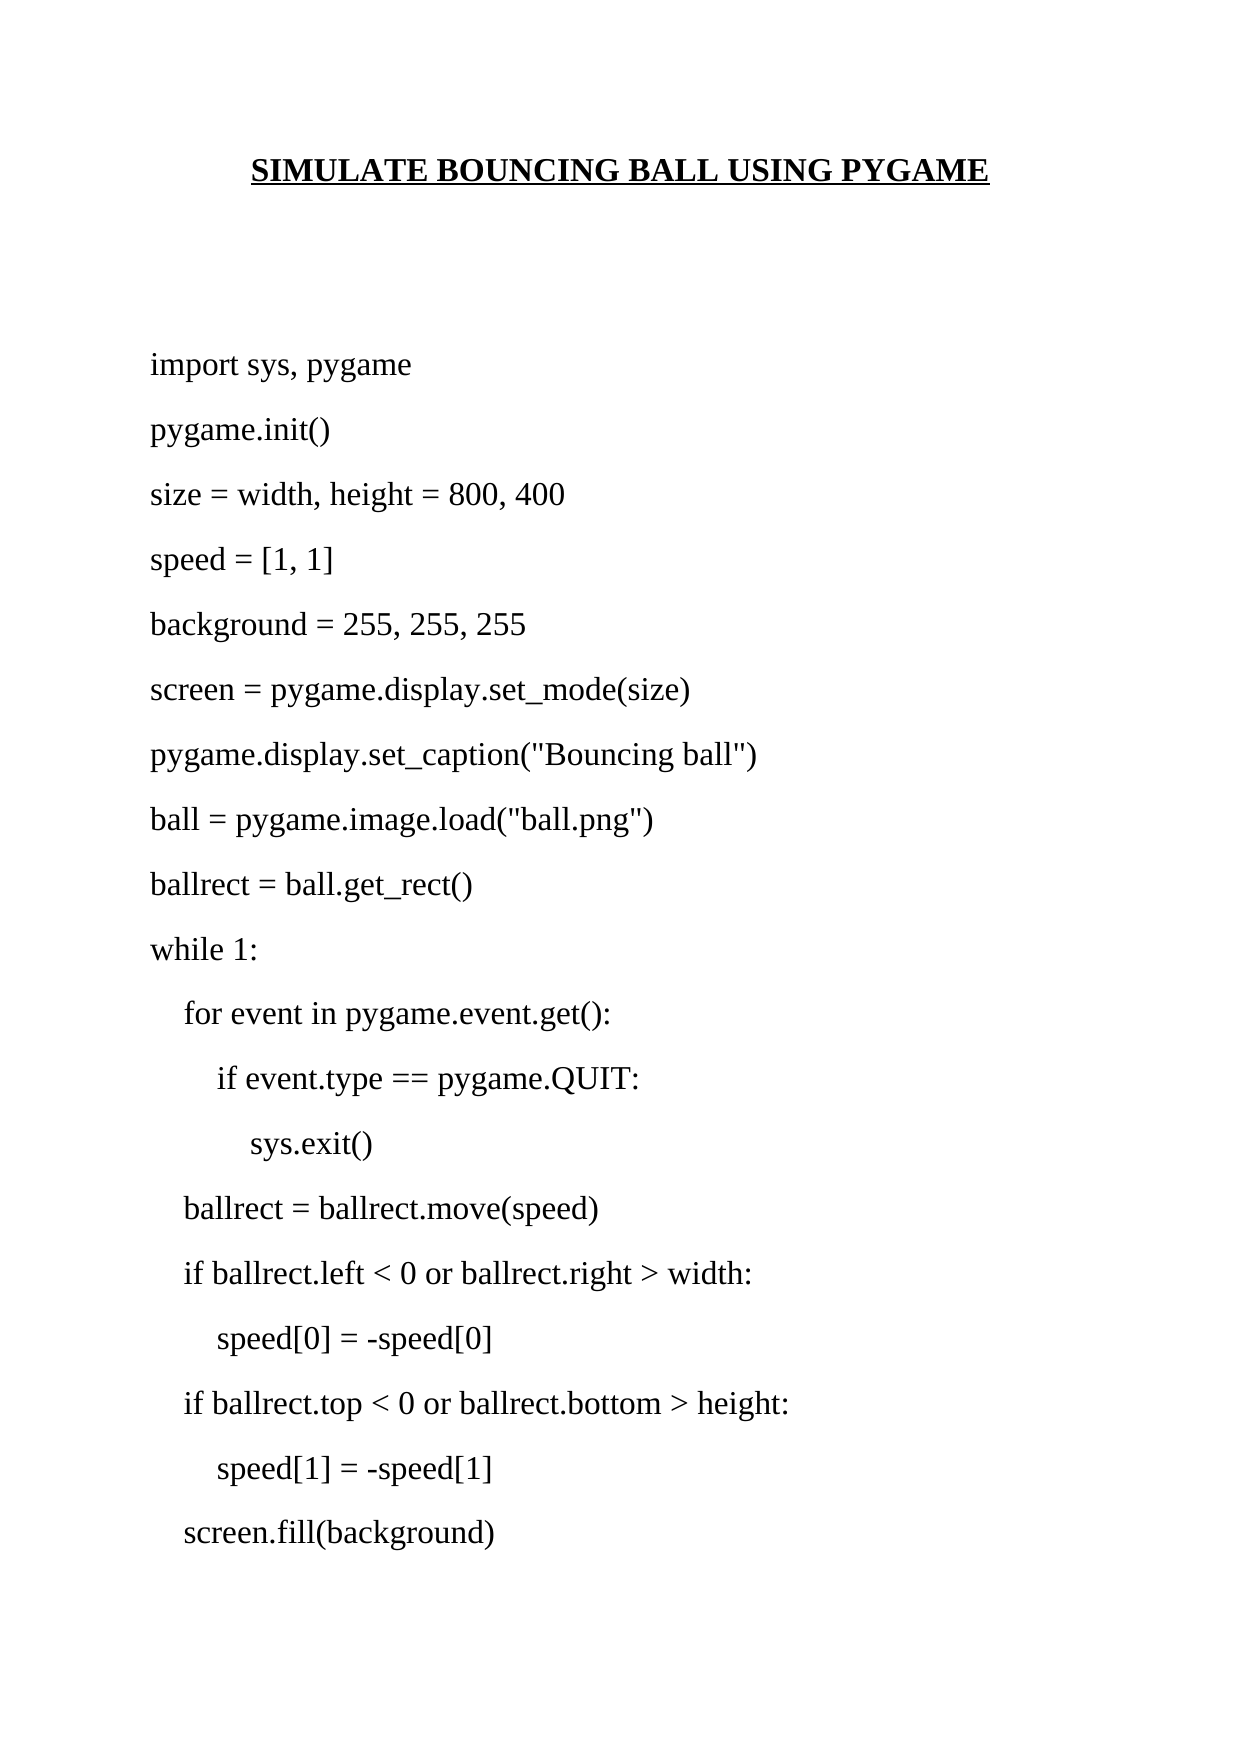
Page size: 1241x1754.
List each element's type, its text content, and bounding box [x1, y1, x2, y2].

text if ballrect.left < 0 or ballrect.right > width: [150, 1253, 1090, 1292]
text speed = [1, 1] [150, 539, 1090, 578]
text pygame.display.set_caption("Bouncing ball") [150, 734, 1090, 772]
text speed[0] = -speed[0] [150, 1318, 1090, 1356]
text for event in pygame.event.get(): [150, 994, 1090, 1032]
text sys.exit() [150, 1123, 1090, 1162]
text background = 255, 255, 255 [150, 604, 1090, 643]
text ball = pygame.image.load("ball.png") [150, 799, 1090, 837]
text import sys, pygame [150, 345, 1090, 383]
text if ballrect.top < 0 or ballrect.bottom > height: [150, 1383, 1090, 1421]
text pygame.init() [150, 409, 1090, 448]
text screen = pygame.display.set_mode(size) [150, 669, 1090, 707]
text ballrect = ball.get_rect() [150, 864, 1090, 902]
text screen.fill(background) [150, 1513, 1090, 1551]
text while 1: [150, 929, 1090, 967]
text ballrect = ballrect.move(speed) [150, 1188, 1090, 1227]
text if event.type == pygame.QUIT: [150, 1058, 1090, 1097]
text speed[1] = -speed[1] [150, 1448, 1090, 1486]
text SIMULATE BOUNCING BALL USING PYGAME [150, 150, 1090, 188]
text size = width, height = 800, 400 [150, 474, 1090, 513]
